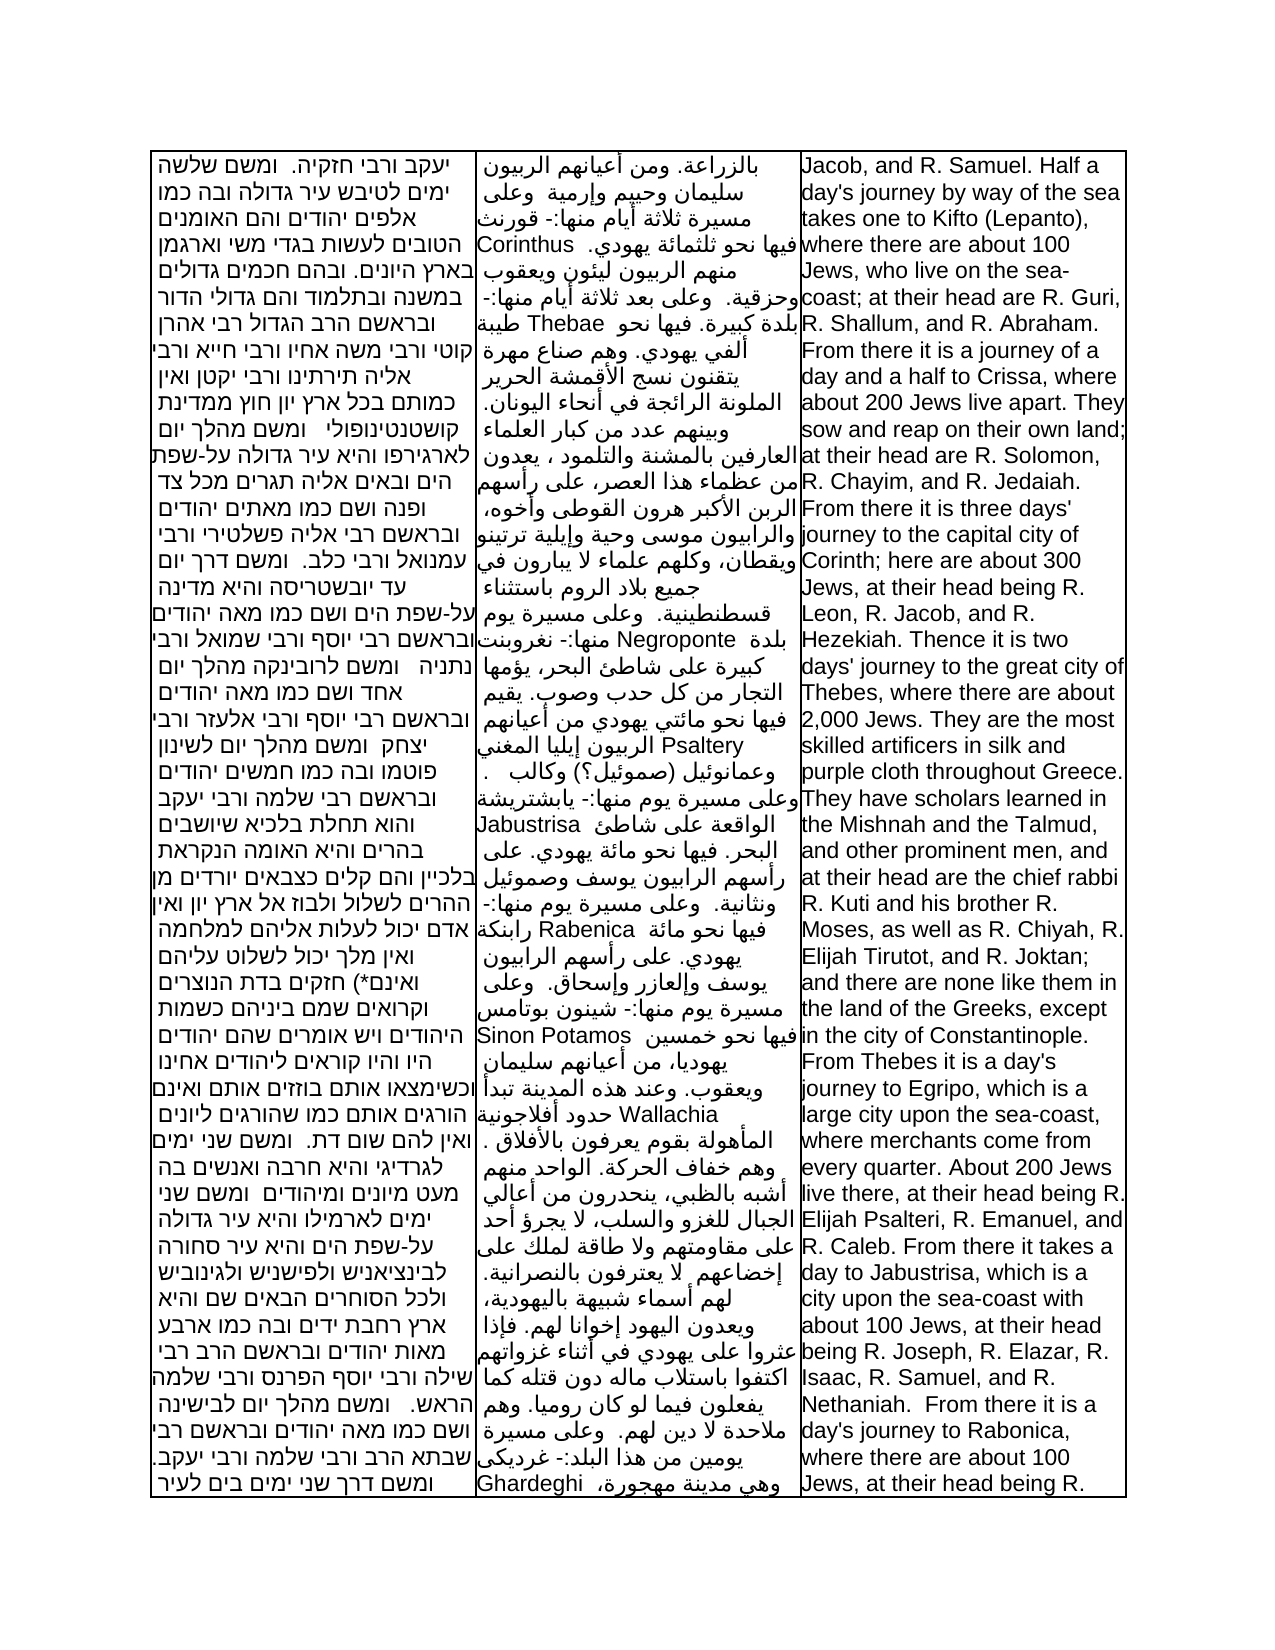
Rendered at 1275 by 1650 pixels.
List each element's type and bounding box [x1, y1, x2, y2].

table_cell [802, 152, 1125, 1496]
table_cell [477, 152, 800, 1496]
table_cell [152, 152, 475, 1496]
